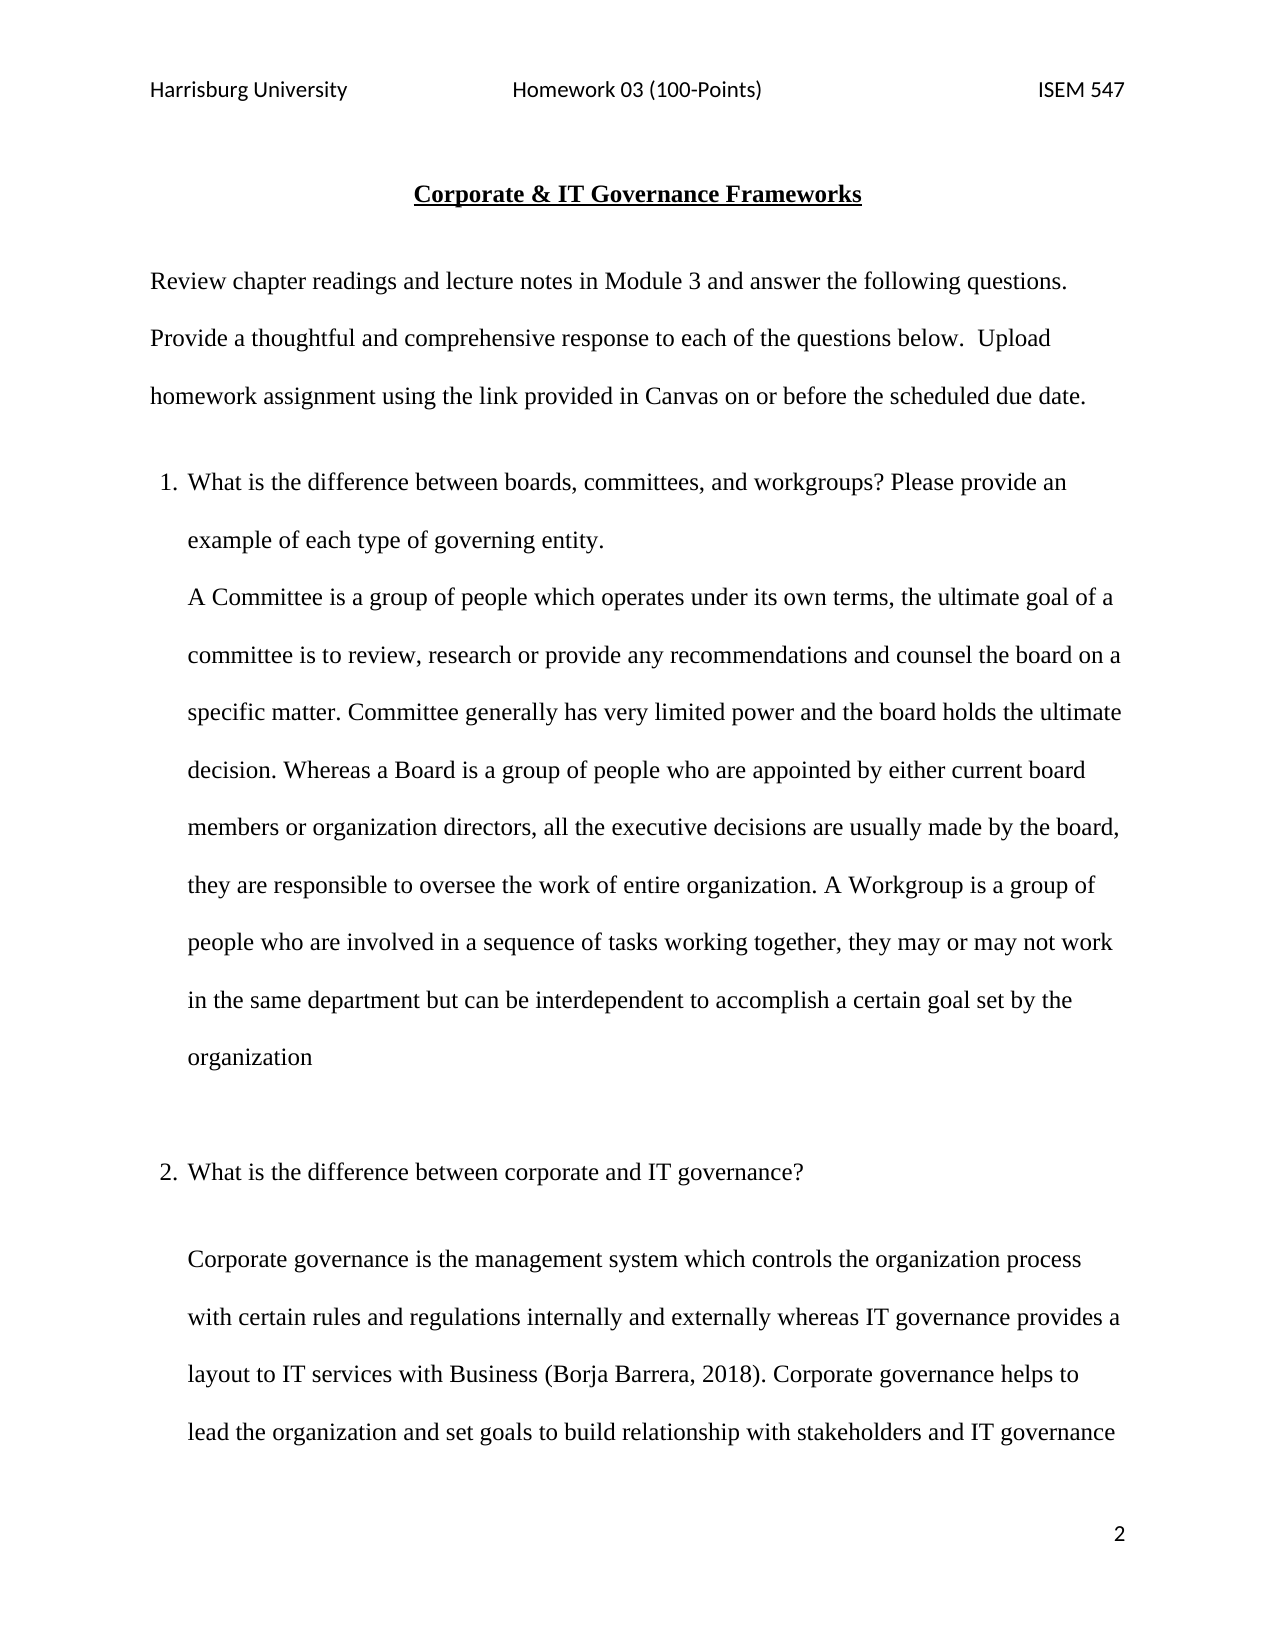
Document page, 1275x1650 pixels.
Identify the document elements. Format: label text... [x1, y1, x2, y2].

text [187, 1244, 1125, 1445]
list A Committee is a group of people which operates under its own terms, the ultimate goal of a committee is to review, research or provide any recommendations and counsel the board on a specific matter. Committee generally has very limited power and the board holds the ultimate decision. Whereas a Board is a group of people who are appointed by either current board members or organization directors, all the executive decisions are usually made by the board, they are responsible to oversee the work of entire organization. A Workgroup is a group of people who are involved in a sequence of tasks working together, they may or may not work in the same department but can be interdependent to accomplish a certain goal set by the organization [187, 582, 1125, 1071]
text Review chapter readings and lecture notes in Module 3 and answer the following questions. Provide a thoughtful and comprehensive response to each of the questions below. Upload homework assignment using the link provided in Canvas on or before the scheduled due date. [150, 266, 1125, 409]
text Corporate & IT Governance Frameworks [150, 179, 1125, 208]
list What is the difference between corporate and IT governance? [159, 1157, 1125, 1186]
list What is the difference between boards, committees, and workgroups? Please provide an example of each type of governing entity. [159, 467, 1125, 554]
